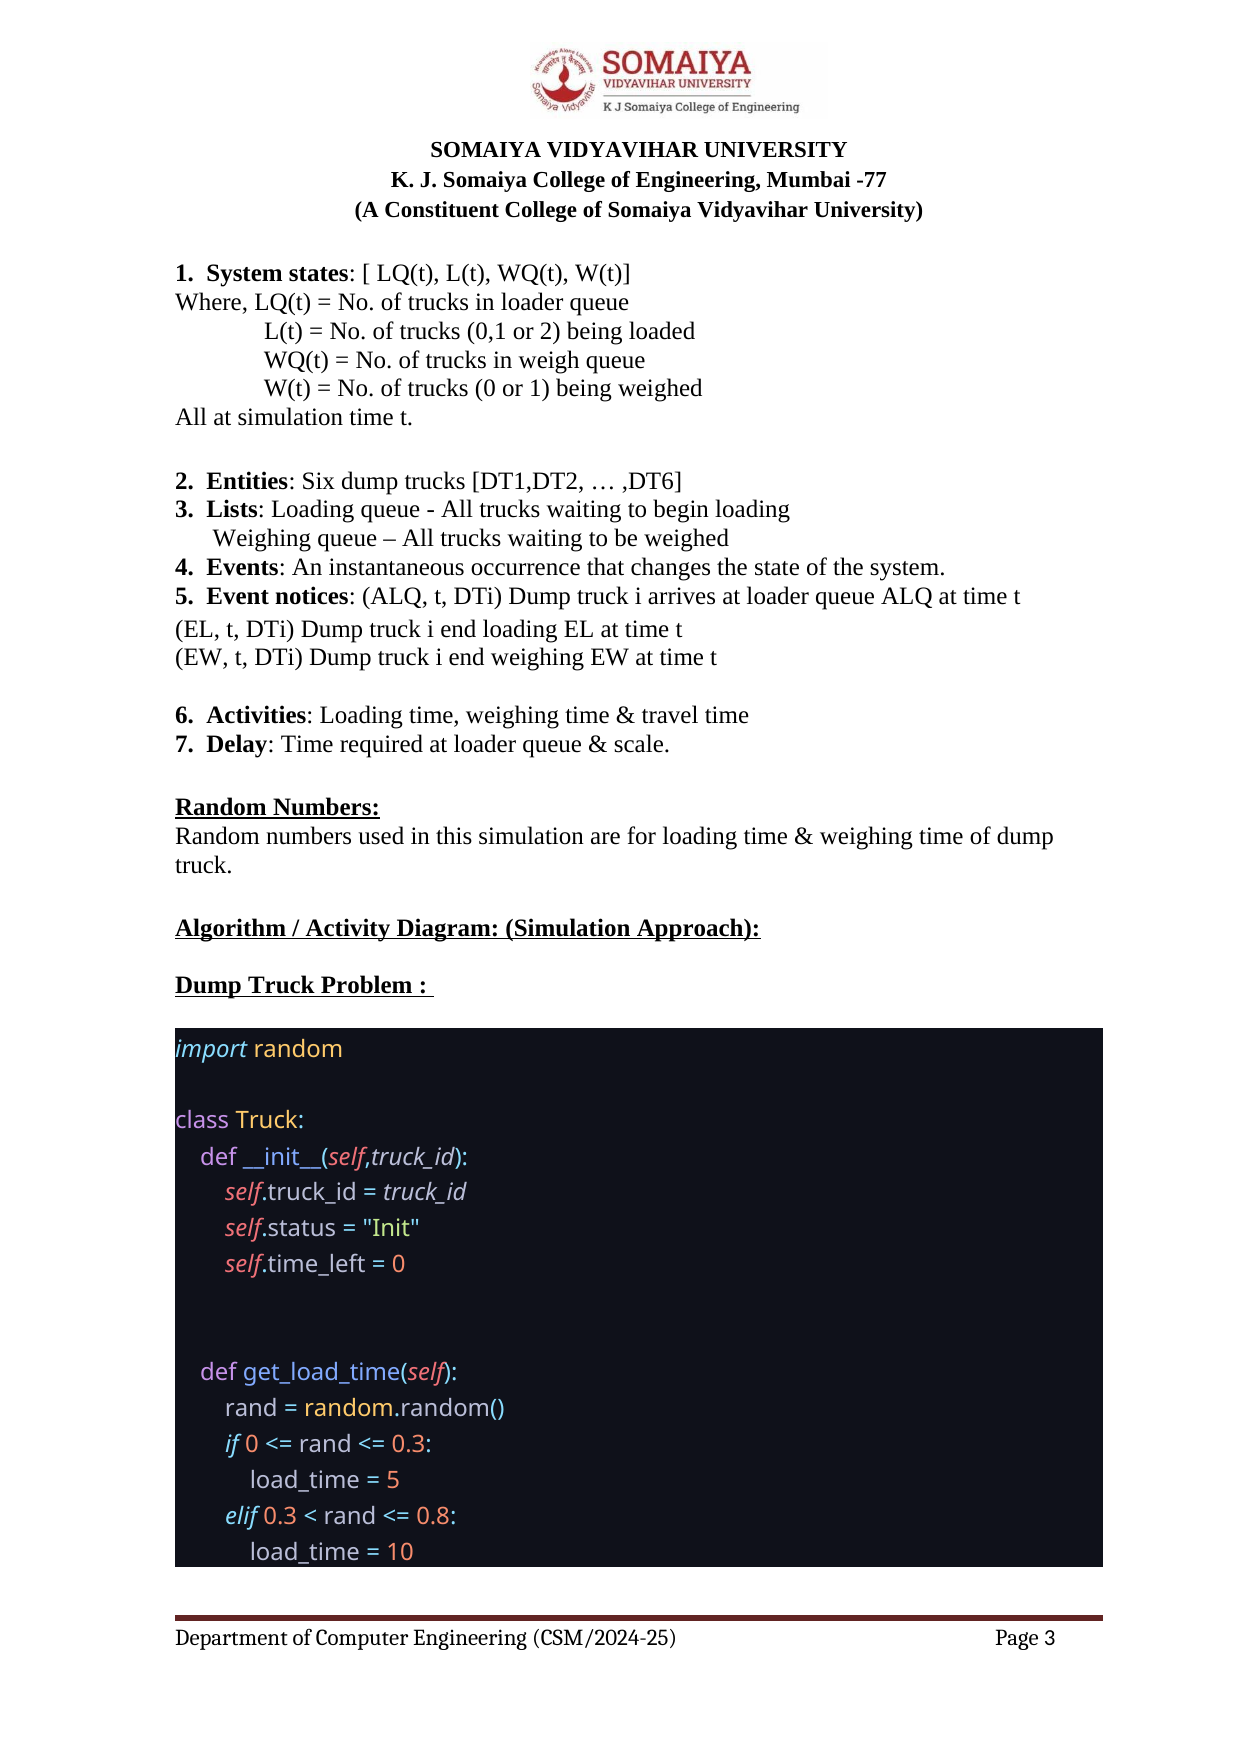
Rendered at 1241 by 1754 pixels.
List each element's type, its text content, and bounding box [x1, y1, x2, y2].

text if 0 <= rand <= 0.3: [175, 1423, 1103, 1459]
text L(t) = No. of trucks (0,1 or 2) being loaded [264, 316, 1103, 345]
text All at simulation time t. [175, 402, 1103, 431]
picture [530, 42, 829, 119]
text Where, LQ(t) = No. of trucks in loader queue [175, 287, 1103, 316]
text Algorithm / Activity Diagram: (Simulation Approach): [175, 913, 1103, 942]
text 6. Activities: Loading time, weighing time & travel time [175, 700, 1103, 729]
text 1. System states: [ LQ(t), L(t), WQ(t), W(t)] [175, 258, 1103, 287]
text rand = random.random() [175, 1387, 1103, 1423]
text def __init__(self,truck_id): [175, 1136, 1103, 1172]
text elif 0.3 < rand <= 0.8: [175, 1495, 1103, 1531]
text import random [175, 1028, 1103, 1064]
text class Truck: [175, 1100, 1103, 1136]
text 7. Delay: Time required at loader queue & scale. [175, 729, 1103, 757]
text WQ(t) = No. of trucks in weigh queue [263, 345, 1103, 373]
text self.truck_id = truck_id [175, 1172, 1103, 1208]
text self.time_left = 0 [175, 1244, 1103, 1280]
text (EW, t, DTi) Dump truck i end weighing EW at time t [175, 642, 1103, 671]
text 2. Entities: Six dump trucks [DT1,DT2, … ,DT6] [175, 466, 1103, 494]
text (EL, t, DTi) Dump truck i end loading EL at time t [175, 614, 1103, 642]
text W(t) = No. of trucks (0 or 1) being weighed [263, 373, 1103, 402]
text def get_load_time(self): [175, 1352, 1103, 1387]
text load_time = 10 [175, 1531, 1103, 1567]
text self.status = "Init" [175, 1208, 1103, 1244]
text load_time = 5 [175, 1459, 1103, 1495]
text Random numbers used in this simulation are for loading time & weighing time of dump truck. [175, 821, 1096, 878]
text Weighing queue – All trucks waiting to be weighed [212, 523, 1103, 552]
text Dump Truck Problem : [175, 971, 1103, 999]
text 3. Lists: Loading queue - All trucks waiting to begin loading [175, 494, 1103, 523]
text 5. Event notices: (ALQ, t, DTi) Dump truck i arrives at loader queue ALQ at time t [175, 581, 1103, 609]
text 4. Events: An instantaneous occurrence that changes the state of the system. [175, 552, 1096, 581]
text Random Numbers: [175, 792, 1103, 821]
